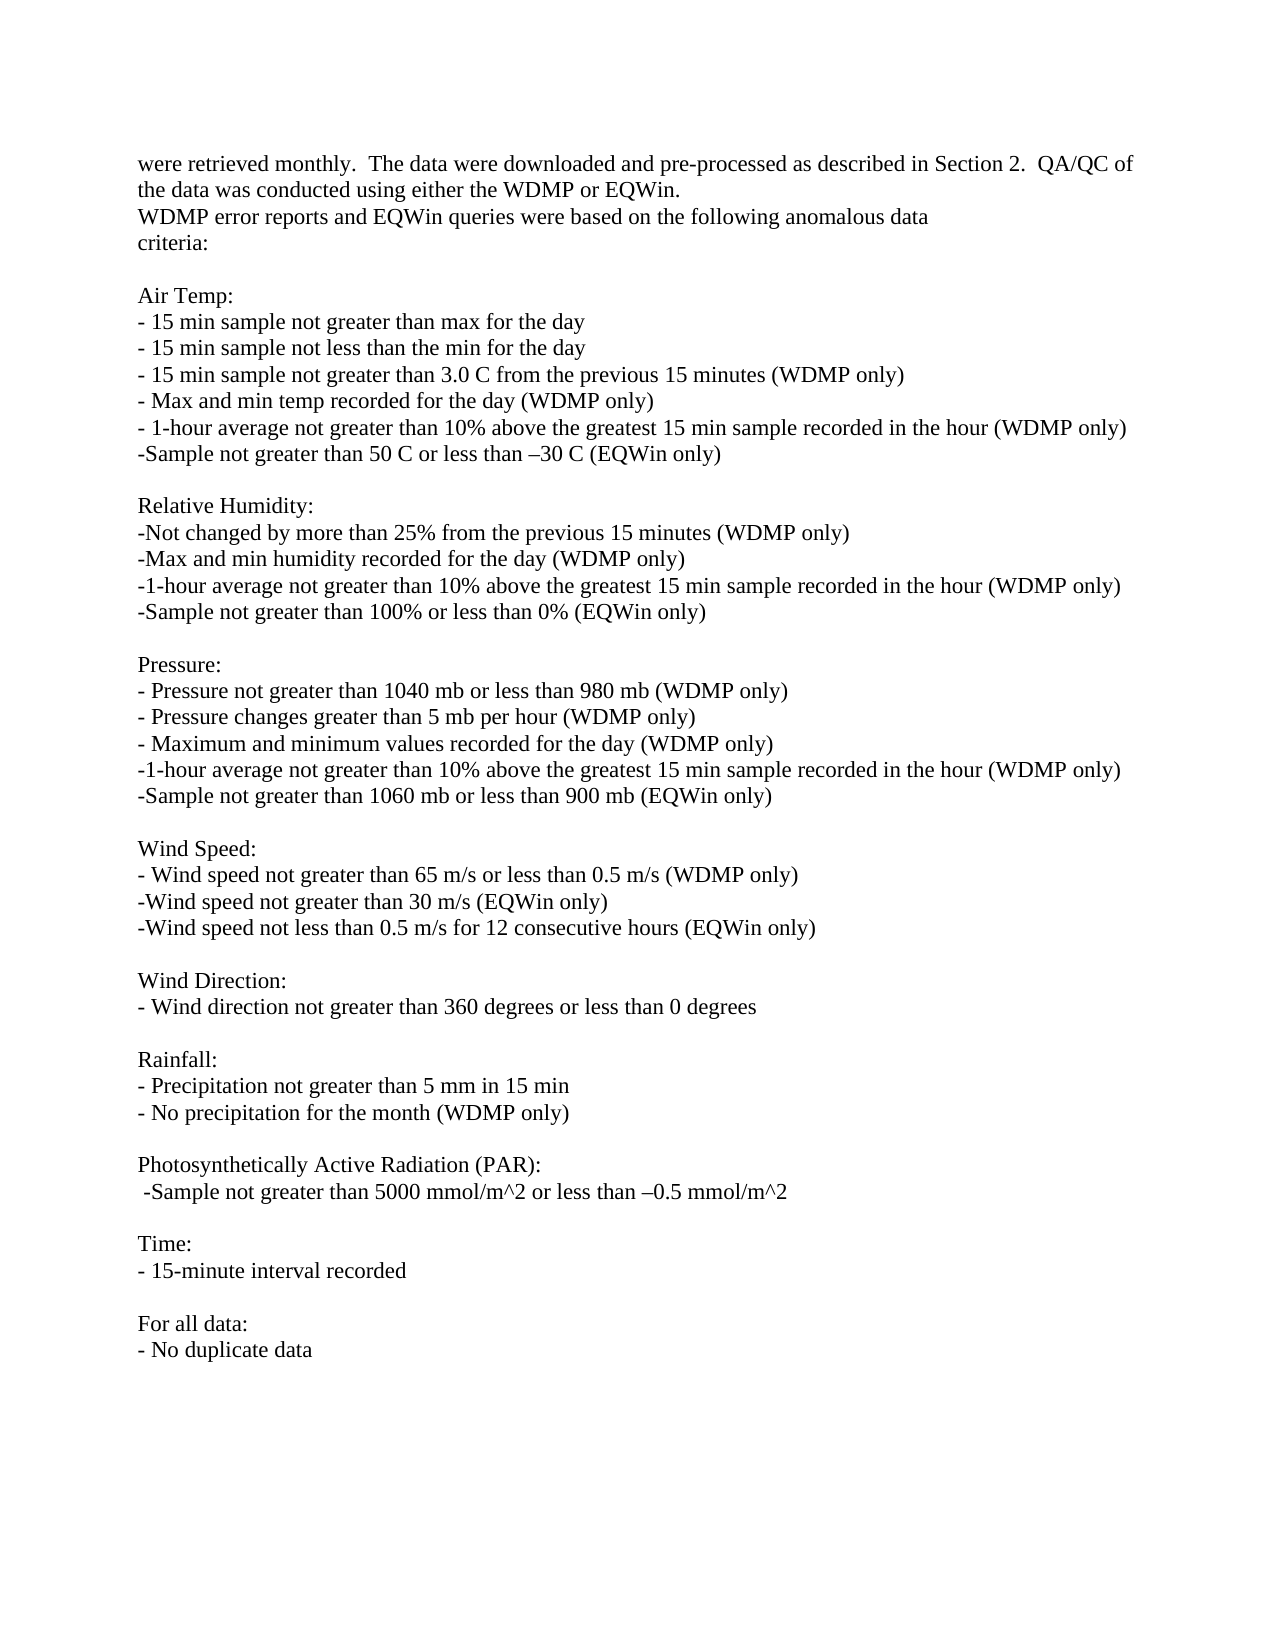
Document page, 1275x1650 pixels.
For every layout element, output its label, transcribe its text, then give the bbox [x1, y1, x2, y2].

text Pressure: [137, 651, 1138, 677]
text - 15 min sample not greater than 3.0 C from the previous 15 minutes (WDMP only) [137, 361, 1138, 387]
text - Maximum and minimum values recorded for the day (WDMP only) [137, 730, 1138, 756]
text Time: [137, 1231, 1138, 1257]
text - No duplicate data [137, 1336, 1138, 1362]
text -Sample not greater than 1060 mb or less than 900 mb (EQWin only) [137, 782, 1138, 809]
text -Sample not greater than 5000 mmol/m^2 or less than –0.5 mmol/m^2 [137, 1178, 1138, 1204]
text were retrieved monthly. The data were downloaded and pre-processed as described in Section 2. QA/QC of the data was conducted using either the WDMP or EQWin. [137, 150, 1138, 203]
text WDMP error reports and EQWin queries were based on the following anomalous data [137, 203, 1138, 229]
text criteria: [137, 229, 1138, 255]
text -Max and min humidity recorded for the day (WDMP only) [137, 545, 1138, 572]
text Relative Humidity: [137, 493, 1138, 519]
text -Sample not greater than 50 C or less than –30 C (EQWin only) [137, 440, 1138, 466]
text -1-hour average not greater than 10% above the greatest 15 min sample recorded in the hour (WDMP only) [137, 572, 1138, 598]
text - Pressure not greater than 1040 mb or less than 980 mb (WDMP only) [137, 677, 1138, 703]
text - 15-minute interval recorded [137, 1257, 1138, 1283]
text -Wind speed not less than 0.5 m/s for 12 consecutive hours (EQWin only) [137, 914, 1138, 941]
text - 15 min sample not greater than max for the day [137, 308, 1138, 334]
text For all data: [137, 1309, 1138, 1336]
text - 15 min sample not less than the min for the day [137, 334, 1138, 361]
text -Wind speed not greater than 30 m/s (EQWin only) [137, 888, 1138, 914]
text Rainfall: [137, 1046, 1138, 1072]
text Wind Direction: [137, 967, 1138, 993]
text - Pressure changes greater than 5 mb per hour (WDMP only) [137, 703, 1138, 730]
text - Wind speed not greater than 65 m/s or less than 0.5 m/s (WDMP only) [137, 862, 1138, 888]
text - No precipitation for the month (WDMP only) [137, 1099, 1138, 1125]
text - Max and min temp recorded for the day (WDMP only) [137, 387, 1138, 413]
text Photosynthetically Active Radiation (PAR): [137, 1151, 1138, 1178]
text Air Temp: [137, 282, 1138, 308]
text Wind Speed: [137, 835, 1138, 862]
text -Not changed by more than 25% from the previous 15 minutes (WDMP only) [137, 519, 1138, 545]
text - 1-hour average not greater than 10% above the greatest 15 min sample recorded in the hour (WDMP only) [137, 413, 1138, 440]
text -1-hour average not greater than 10% above the greatest 15 min sample recorded in the hour (WDMP only) [137, 756, 1138, 782]
text - Precipitation not greater than 5 mm in 15 min [137, 1072, 1138, 1099]
text -Sample not greater than 100% or less than 0% (EQWin only) [137, 598, 1138, 624]
text - Wind direction not greater than 360 degrees or less than 0 degrees [137, 993, 1138, 1020]
